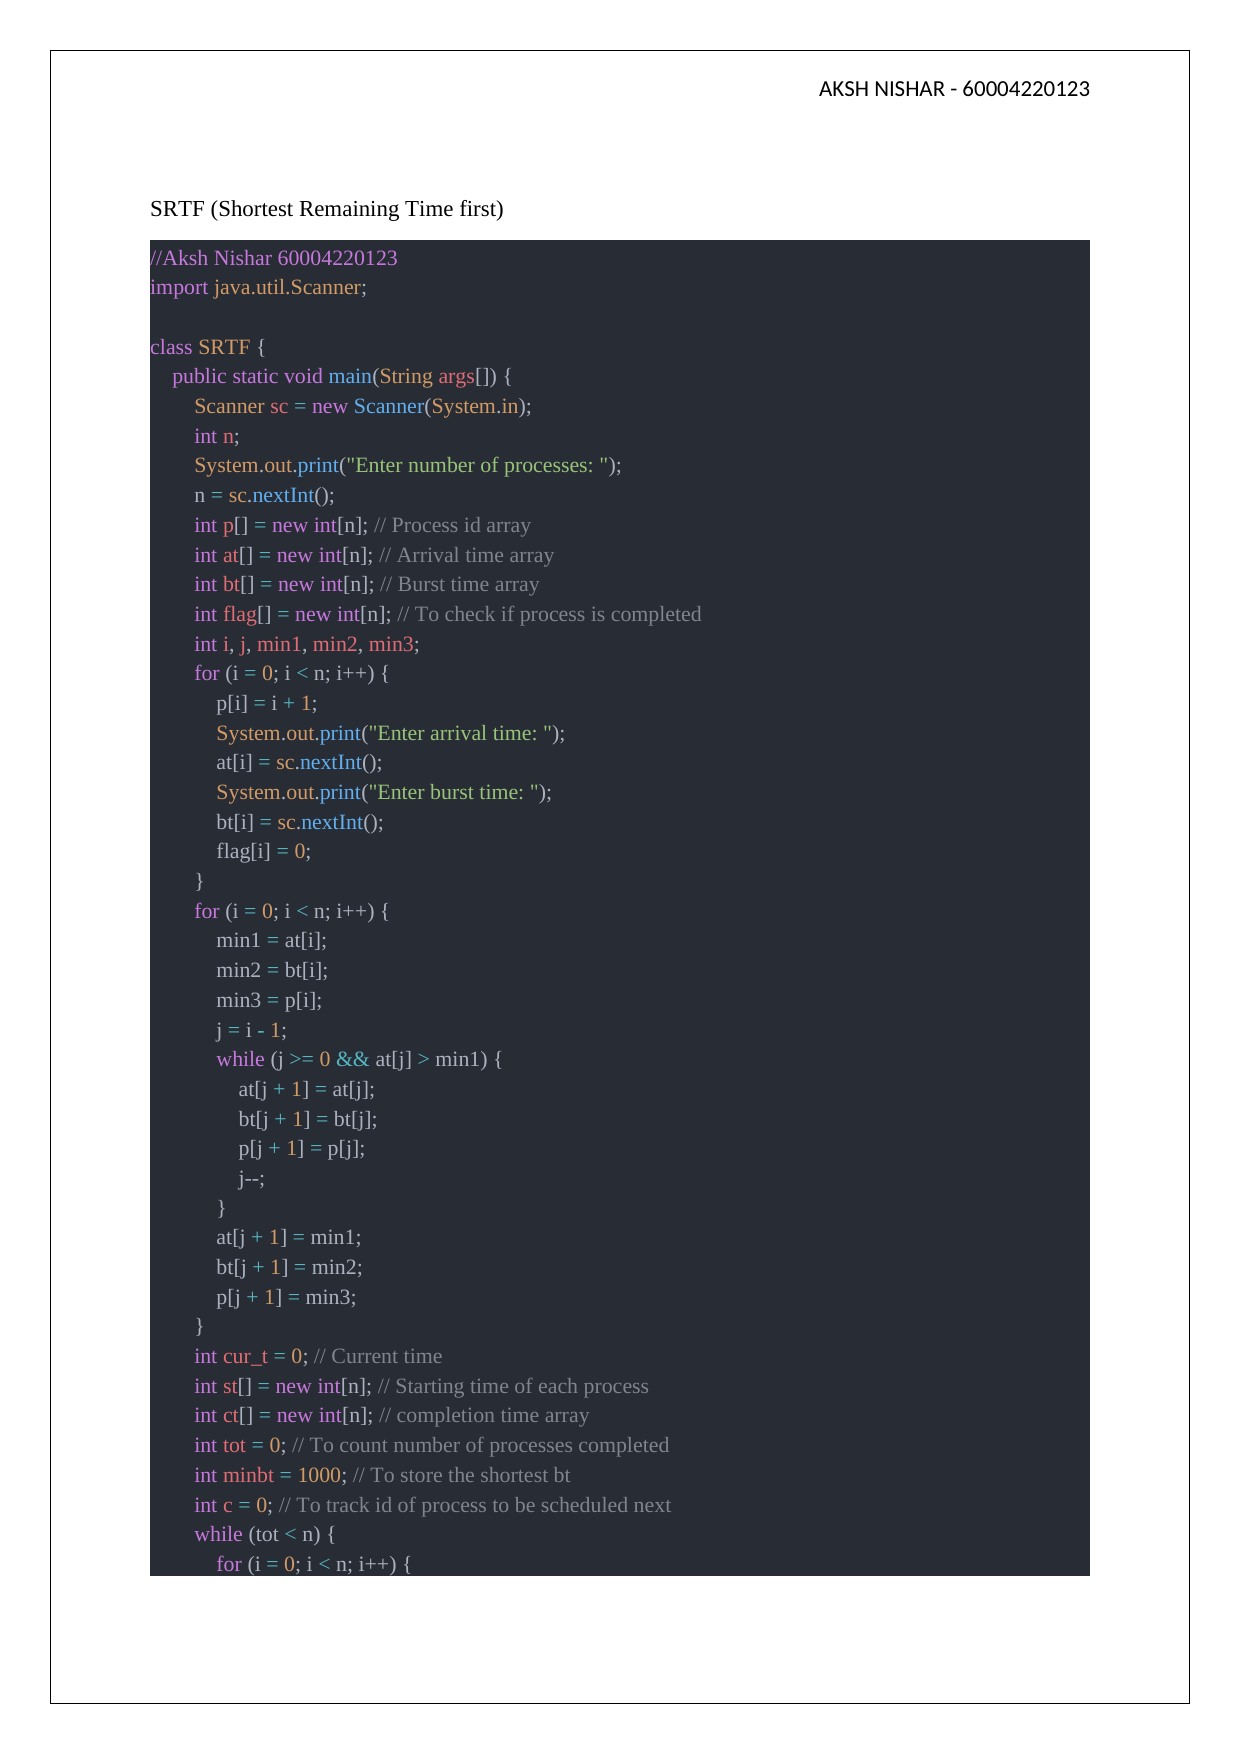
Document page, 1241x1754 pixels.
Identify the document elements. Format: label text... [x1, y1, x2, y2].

text Scanner sc = new Scanner(System.in); [150, 389, 1090, 418]
text int tot = 0; // To count number of processes completed [150, 1428, 1090, 1457]
text int ct[] = new int[n]; // completion time array [150, 1398, 1090, 1428]
text min3 = p[i]; [150, 982, 1090, 1012]
text System.out.print("Enter number of processes: "); [150, 448, 1090, 478]
text public static void main(String args[]) { [150, 359, 1090, 389]
text int minbt = 1000; // To store the shortest bt [150, 1457, 1090, 1487]
text bt[j + 1] = min2; [150, 1249, 1090, 1279]
text int st[] = new int[n]; // Starting time of each process [150, 1368, 1090, 1398]
text int at[] = new int[n]; // Arrival time array [150, 537, 1090, 567]
text flag[i] = 0; [150, 834, 1090, 864]
text } [150, 1309, 1090, 1339]
text int i, j, min1, min2, min3; [150, 626, 1090, 656]
text n = sc.nextInt(); [150, 478, 1090, 507]
text int n; [150, 418, 1090, 448]
text } [150, 864, 1090, 893]
text bt[i] = sc.nextInt(); [150, 804, 1090, 834]
text int cur_t = 0; // Current time [150, 1339, 1090, 1368]
text p[j + 1] = p[j]; [150, 1131, 1090, 1161]
text min2 = bt[i]; [150, 953, 1090, 982]
text } [150, 1190, 1090, 1220]
text while (tot < n) { [150, 1517, 1090, 1546]
text min1 = at[i]; [150, 923, 1090, 953]
text while (j >= 0 && at[j] > min1) { [150, 1042, 1090, 1071]
text for (i = 0; i < n; i++) { [150, 893, 1090, 923]
text j--; [150, 1161, 1090, 1190]
text System.out.print("Enter arrival time: "); [150, 715, 1090, 745]
text j = i - 1; [150, 1012, 1090, 1042]
text System.out.print("Enter burst time: "); [150, 774, 1090, 804]
text at[j + 1] = min1; [150, 1220, 1090, 1249]
text int p[] = new int[n]; // Process id array [150, 507, 1090, 537]
text p[i] = i + 1; [150, 686, 1090, 715]
text p[j + 1] = min3; [150, 1279, 1090, 1309]
text SRTF (Shortest Remaining Time first) [150, 195, 1090, 221]
text at[i] = sc.nextInt(); [150, 745, 1090, 774]
text int c = 0; // To track id of process to be scheduled next [150, 1487, 1090, 1517]
text for (i = 0; i < n; i++) { [150, 1546, 1090, 1576]
text int flag[] = new int[n]; // To check if process is completed [150, 596, 1090, 626]
text import java.util.Scanner; [150, 270, 1090, 299]
text class SRTF { [150, 329, 1090, 359]
text bt[j + 1] = bt[j]; [150, 1101, 1090, 1131]
text at[j + 1] = at[j]; [150, 1071, 1090, 1101]
text for (i = 0; i < n; i++) { [150, 656, 1090, 686]
text //Aksh Nishar 60004220123 [150, 240, 1090, 270]
text int bt[] = new int[n]; // Burst time array [150, 567, 1090, 596]
